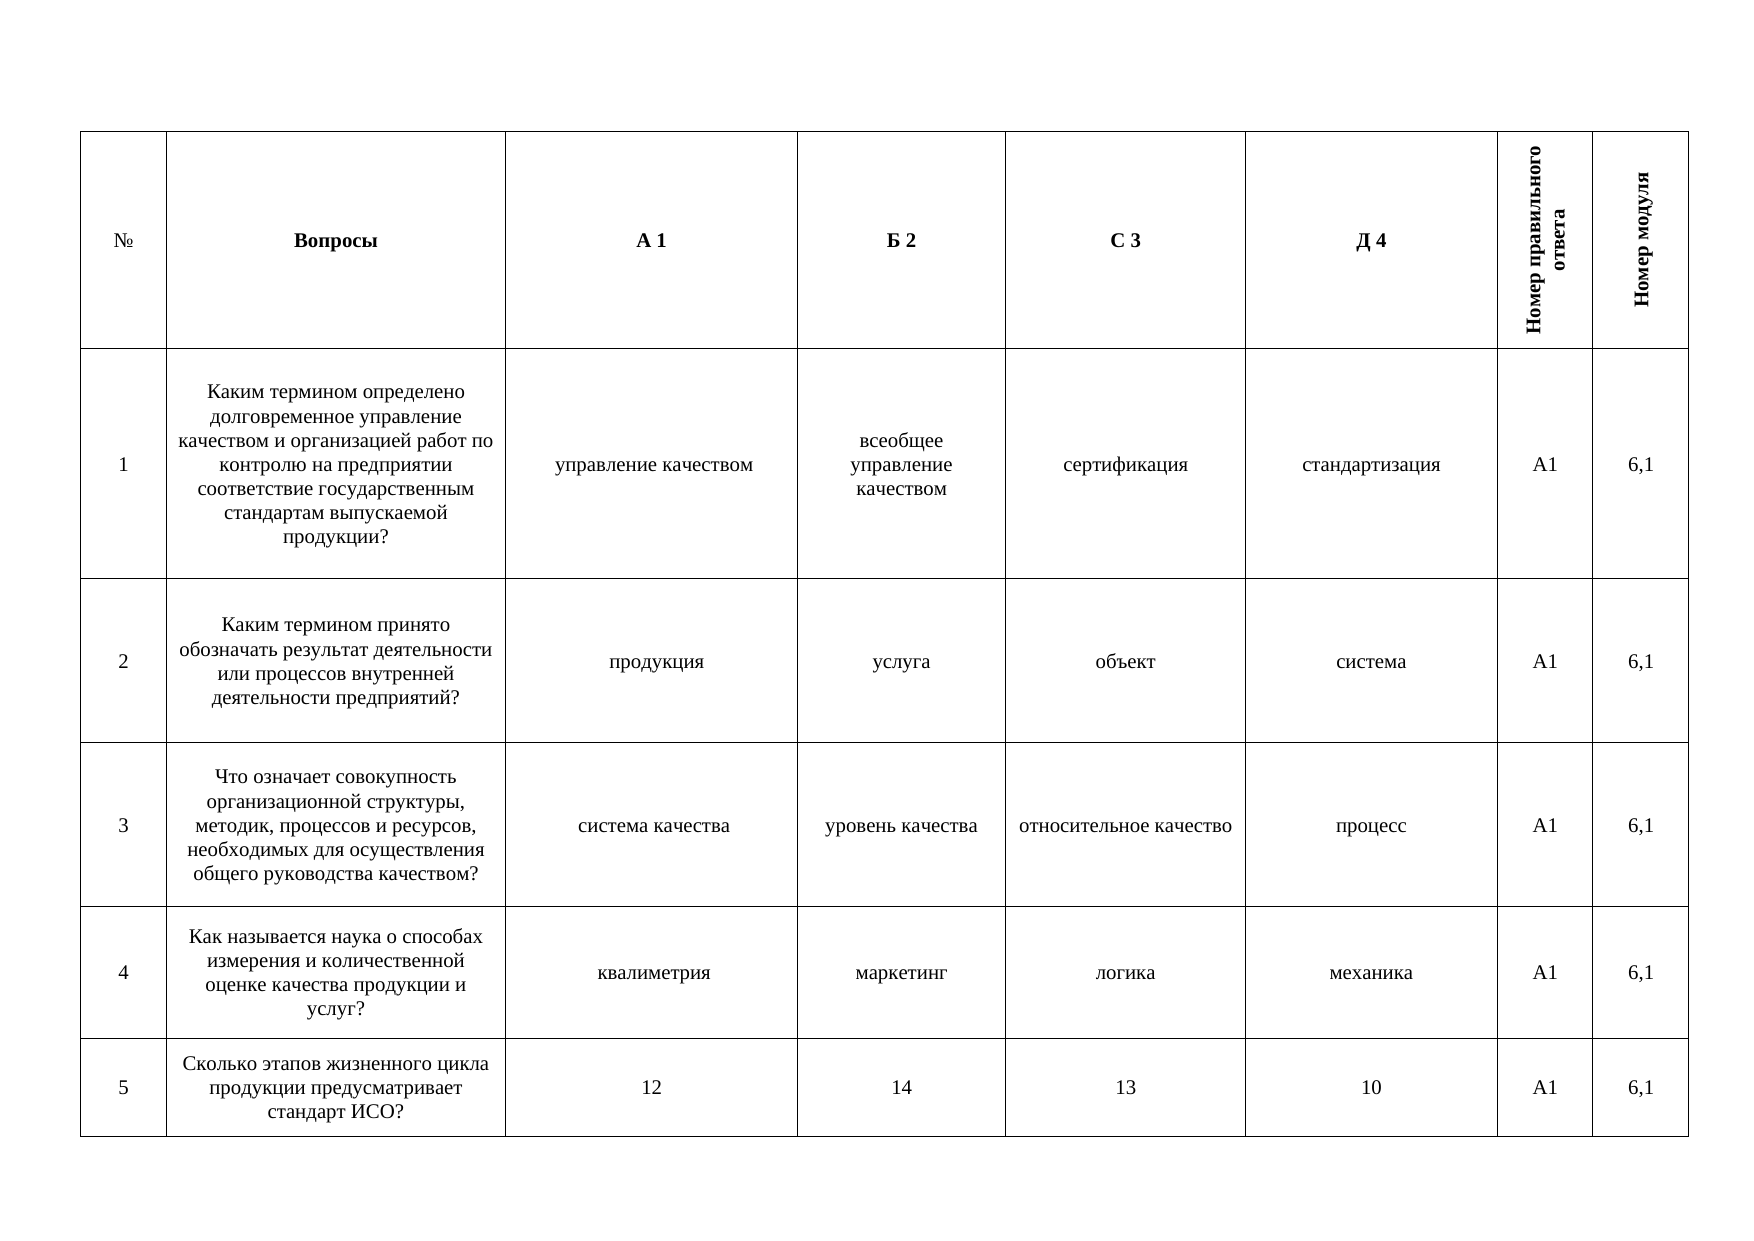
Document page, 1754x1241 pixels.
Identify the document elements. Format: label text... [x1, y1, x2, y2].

table_cell логика [1006, 907, 1245, 1037]
table_header Номер правильного ответа [1498, 132, 1592, 348]
table_cell A1 [1498, 907, 1592, 1037]
table_cell 6,1 [1593, 579, 1688, 742]
table_cell 3 [81, 743, 166, 906]
table_cell 10 [1246, 1039, 1497, 1136]
table_cell сертификация [1006, 349, 1245, 578]
table_cell уровень качества [798, 743, 1005, 906]
table_cell A1 [1498, 743, 1592, 906]
table_cell 13 [1006, 1039, 1245, 1136]
table_cell 2 [81, 579, 166, 742]
table_cell A1 [1498, 579, 1592, 742]
table_cell 6,1 [1593, 1039, 1688, 1136]
table_cell 6,1 [1593, 743, 1688, 906]
table_cell Каким термином определено долговременное управление качеством и организацией работ по контролю на предприятии соответствие государственным стандартам выпускаемой продукции? [167, 349, 505, 578]
table_cell относительное качество [1006, 743, 1245, 906]
table_header Вопросы [167, 132, 505, 348]
table_cell Сколько этапов жизненного цикла продукции предусматривает стандарт ИСО? [167, 1039, 505, 1136]
table_cell управление качеством [506, 349, 797, 578]
table_cell маркетинг [798, 907, 1005, 1037]
table_cell система качества [506, 743, 797, 906]
table_header № [81, 132, 166, 348]
table_cell 1 [81, 349, 166, 578]
table_cell стандартизация [1246, 349, 1497, 578]
table_cell A1 [1498, 1039, 1592, 1136]
table_cell квалиметрия [506, 907, 797, 1037]
table_cell механика [1246, 907, 1497, 1037]
table_cell процесс [1246, 743, 1497, 906]
table_cell 4 [81, 907, 166, 1037]
table_cell A1 [1498, 349, 1592, 578]
table_header А 1 [506, 132, 797, 348]
table_cell 6,1 [1593, 349, 1688, 578]
table_cell 14 [798, 1039, 1005, 1136]
table_cell Что означает совокупность организационной структуры, методик, процессов и ресурсов, необходимых для осуществления общего руководства качеством? [167, 743, 505, 906]
table_cell объект [1006, 579, 1245, 742]
table_cell 5 [81, 1039, 166, 1136]
table_header Б 2 [798, 132, 1005, 348]
table_cell услуга [798, 579, 1005, 742]
table_header Д 4 [1246, 132, 1497, 348]
table_header С 3 [1006, 132, 1245, 348]
table_cell Каким термином принято обозначать результат деятельности или процессов внутренней деятельности предприятий? [167, 579, 505, 742]
table_cell Как называется наука о способах измерения и количественной оценке качества продукции и услуг? [167, 907, 505, 1037]
table_cell 6,1 [1593, 907, 1688, 1037]
table_cell всеобщее управление качеством [798, 349, 1005, 578]
table_cell продукция [506, 579, 797, 742]
table_cell 12 [506, 1039, 797, 1136]
table_cell система [1246, 579, 1497, 742]
table_header Номер модуля [1593, 132, 1688, 348]
